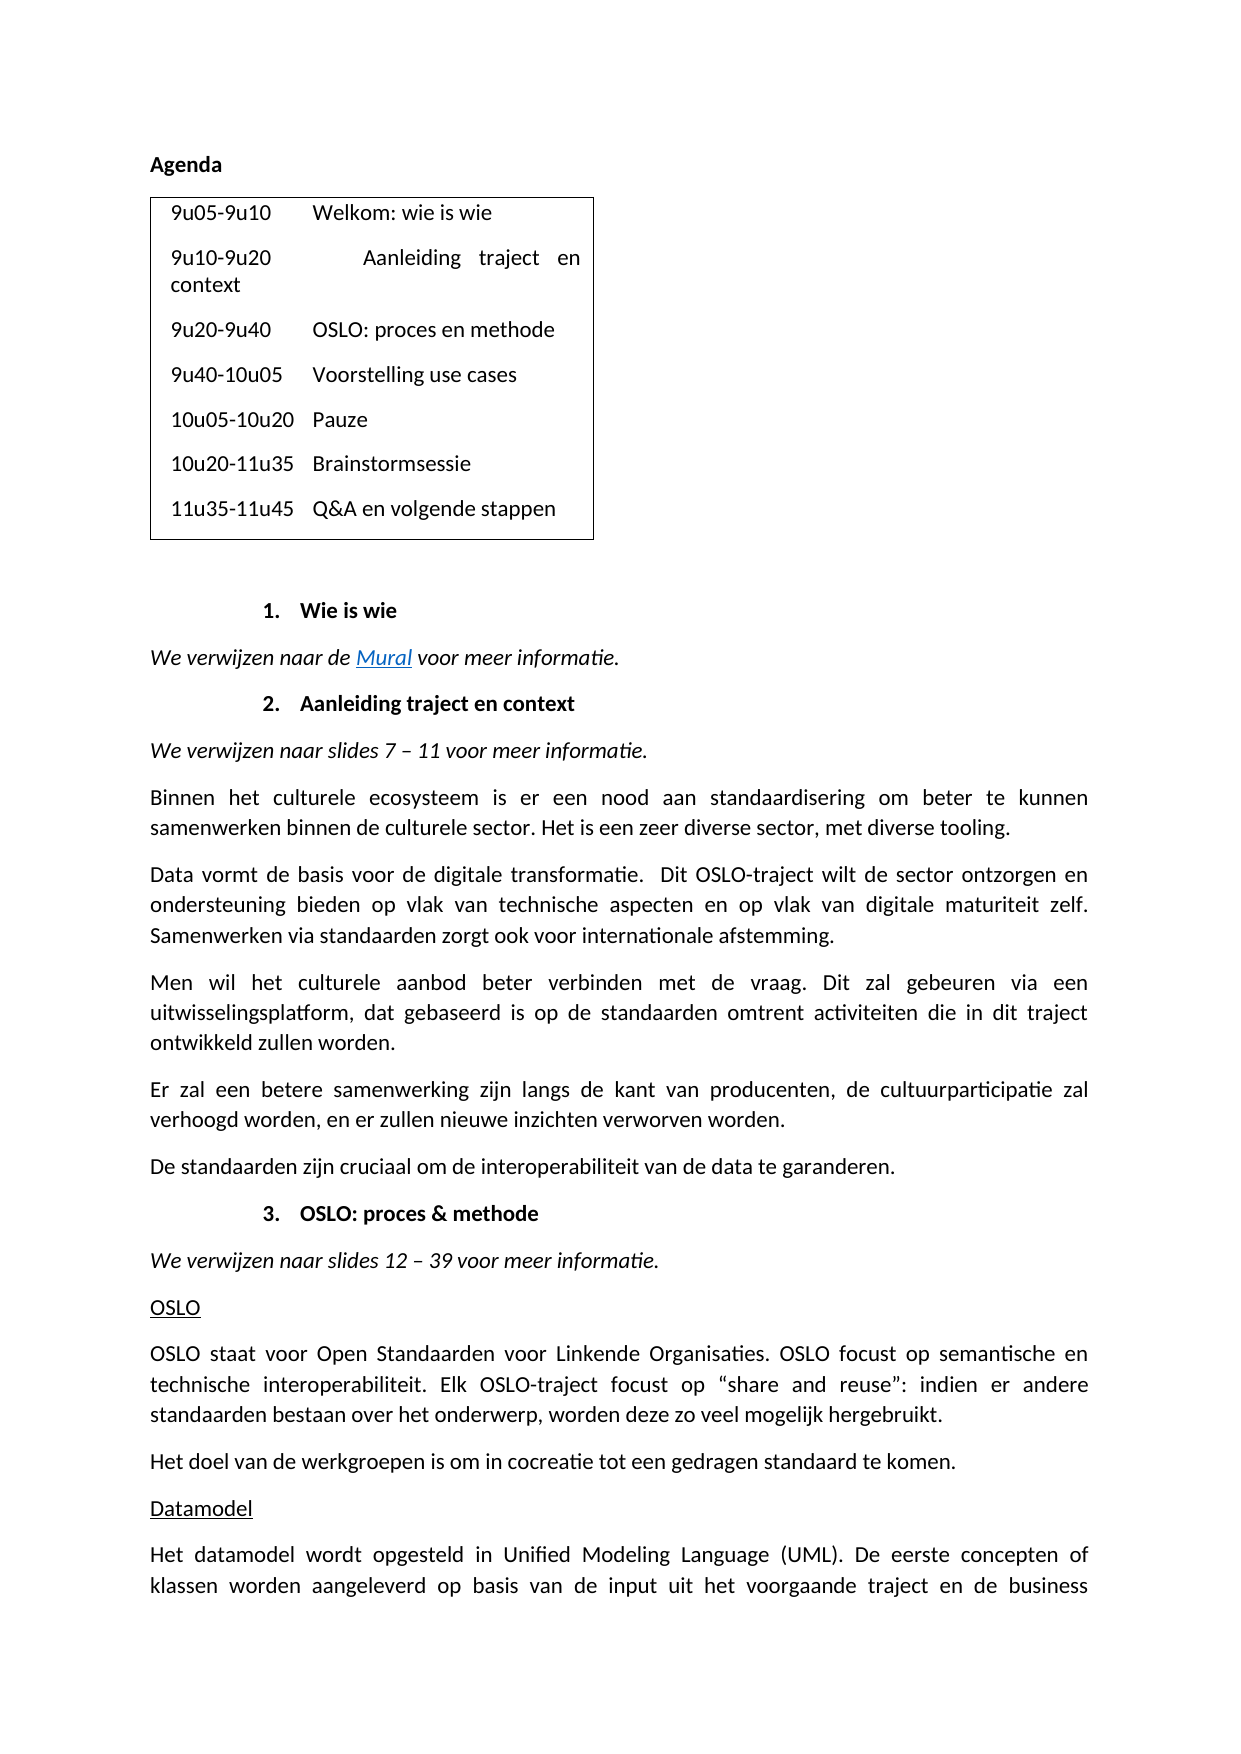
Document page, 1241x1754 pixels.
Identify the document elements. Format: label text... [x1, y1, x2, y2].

list Wie is wie [262, 596, 1090, 624]
text Agenda [150, 150, 1090, 178]
text OSLO [150, 1293, 1090, 1321]
text Binnen het culturele ecosysteem is er een nood aan standaardisering om beter te kunnen samenwerken binnen de culturele sector. Het is een zeer diverse sector, met diverse tooling. [150, 783, 1090, 842]
text We verwijzen naar de Mural voor meer informatie. [150, 643, 1090, 671]
text Het doel van de werkgroepen is om in cocreatie tot een gedragen standaard te komen. [150, 1447, 1090, 1475]
text Men wil het culturele aanbod beter verbinden met de vraag. Dit zal gebeuren via een uitwisselingsplatform, dat gebaseerd is op de standaarden omtrent activiteiten die in dit traject ontwikkeld zullen worden. [150, 968, 1090, 1056]
text We verwijzen naar slides 12 – 39 voor meer informatie. [150, 1246, 1090, 1274]
text Datamodel [150, 1494, 1090, 1522]
text De standaarden zijn cruciaal om de interoperabiliteit van de data te garanderen. [150, 1152, 1090, 1180]
table_header 9u05-9u10 Welkom: wie is wie 9u10-9u20 Aanleiding traject en context 9u20-9u40 OSLO: proces en methode 9u40-10u05 Voorstelling use cases 10u05-10u20 Pauze 10u20-11u35 Brainstormsessie 11u35-11u45 Q&A en volgende stappen [151, 198, 593, 539]
text We verwijzen naar slides 7 – 11 voor meer informatie. [150, 736, 1090, 764]
text OSLO staat voor Open Standaarden voor Linkende Organisaties. OSLO focust op semantische en technische interoperabiliteit. Elk OSLO-traject focust op “share and reuse”: indien er andere standaarden bestaan over het onderwerp, worden deze zo veel mogelijk hergebruikt. [150, 1339, 1090, 1428]
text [150, 1541, 1090, 1599]
text Er zal een betere samenwerking zijn langs de kant van producenten, de cultuurparticipatie zal verhoogd worden, en er zullen nieuwe inzichten verworven worden. [150, 1075, 1090, 1133]
list Aanleiding traject en context [262, 689, 1090, 718]
list OSLO: proces & methode [262, 1199, 1090, 1227]
text Data vormt de basis voor de digitale transformatie. Dit OSLO-traject wilt de sector ontzorgen en ondersteuning bieden op vlak van technische aspecten en op vlak van digitale maturiteit zelf. Samenwerken via standaarden zorgt ook voor internationale afstemming. [150, 860, 1090, 949]
